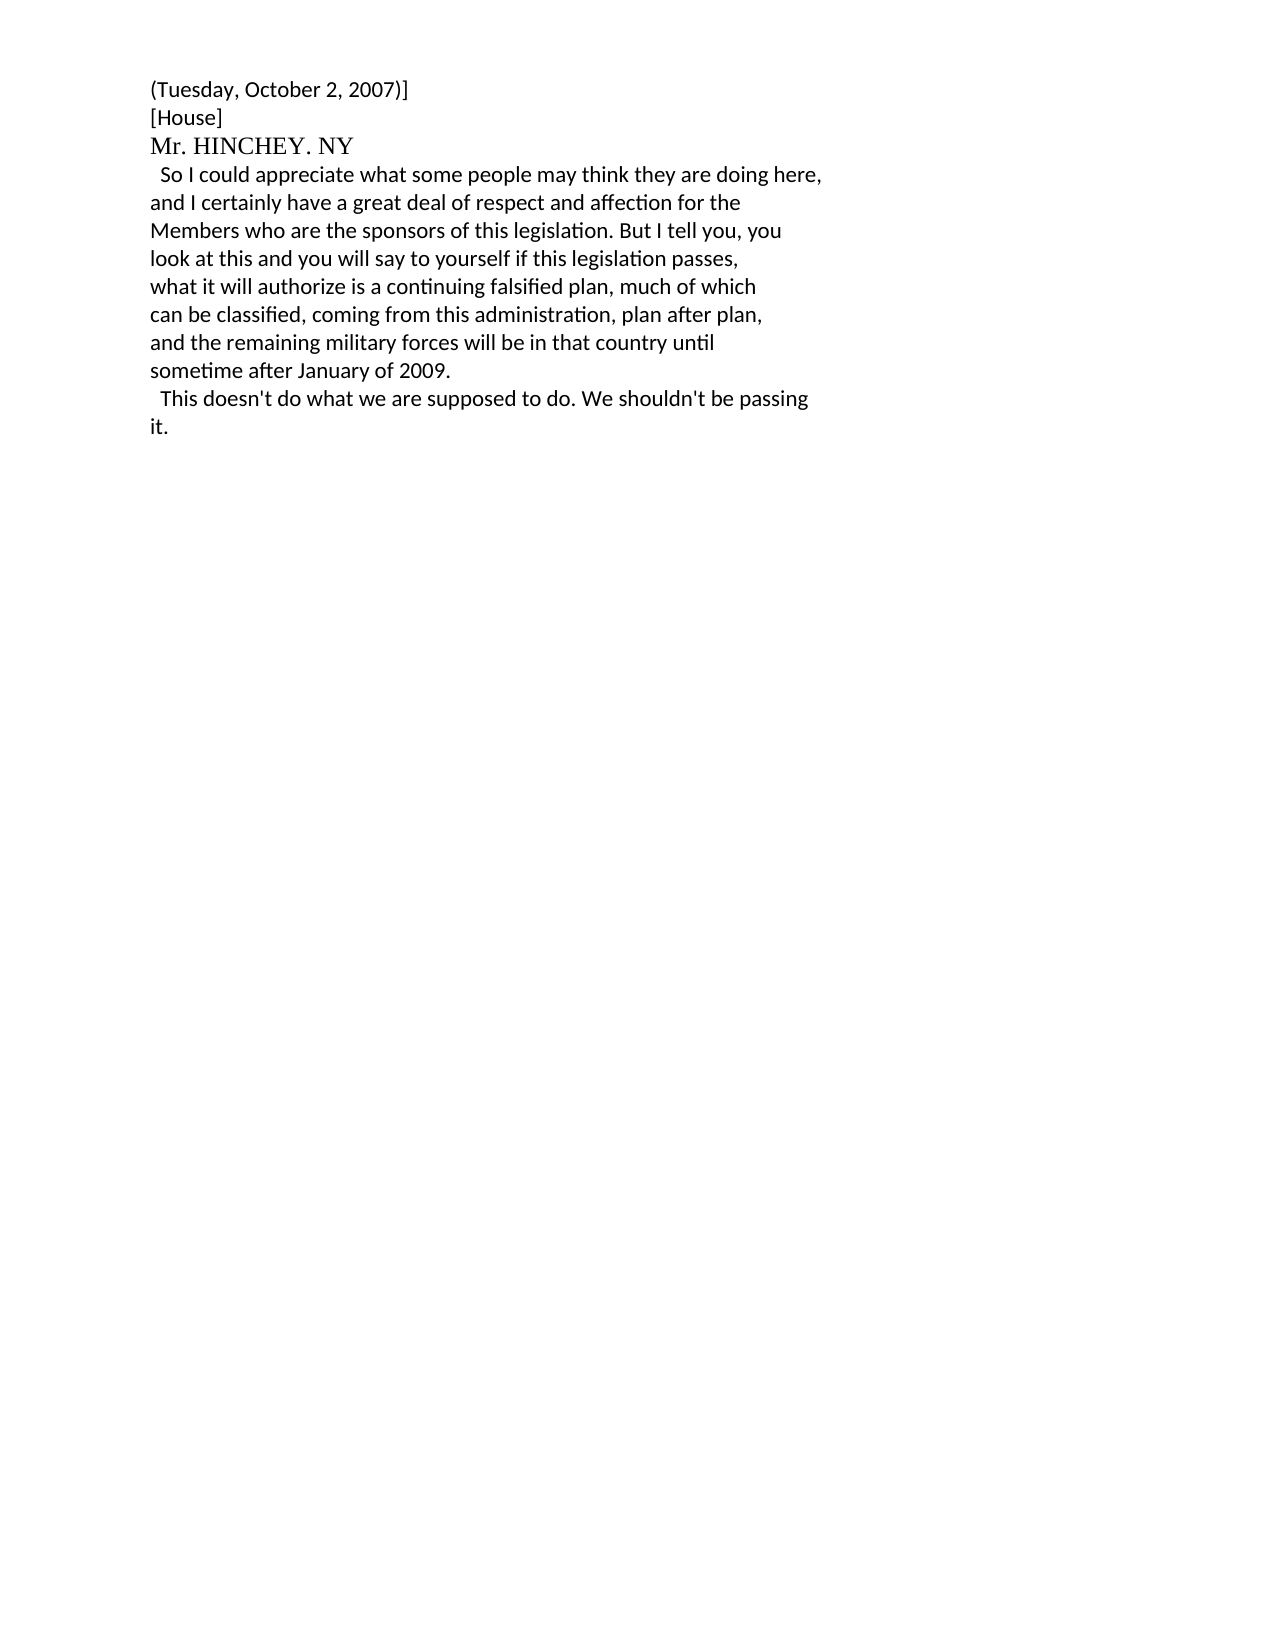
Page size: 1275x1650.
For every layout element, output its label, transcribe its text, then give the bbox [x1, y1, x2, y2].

text it. [150, 412, 1125, 440]
text This doesn't do what we are supposed to do. We shouldn't be passing [150, 384, 1125, 412]
text Members who are the sponsors of this legislation. But I tell you, you [150, 216, 1125, 244]
text sometime after January of 2009. [150, 356, 1125, 384]
text and the remaining military forces will be in that country until [150, 328, 1125, 356]
text look at this and you will say to yourself if this legislation passes, [150, 244, 1125, 272]
text can be classified, coming from this administration, plan after plan, [150, 300, 1125, 328]
text So I could appreciate what some people may think they are doing here, [150, 160, 1125, 188]
text what it will authorize is a continuing falsified plan, much of which [150, 272, 1125, 300]
text and I certainly have a great deal of respect and affection for the [150, 188, 1125, 216]
